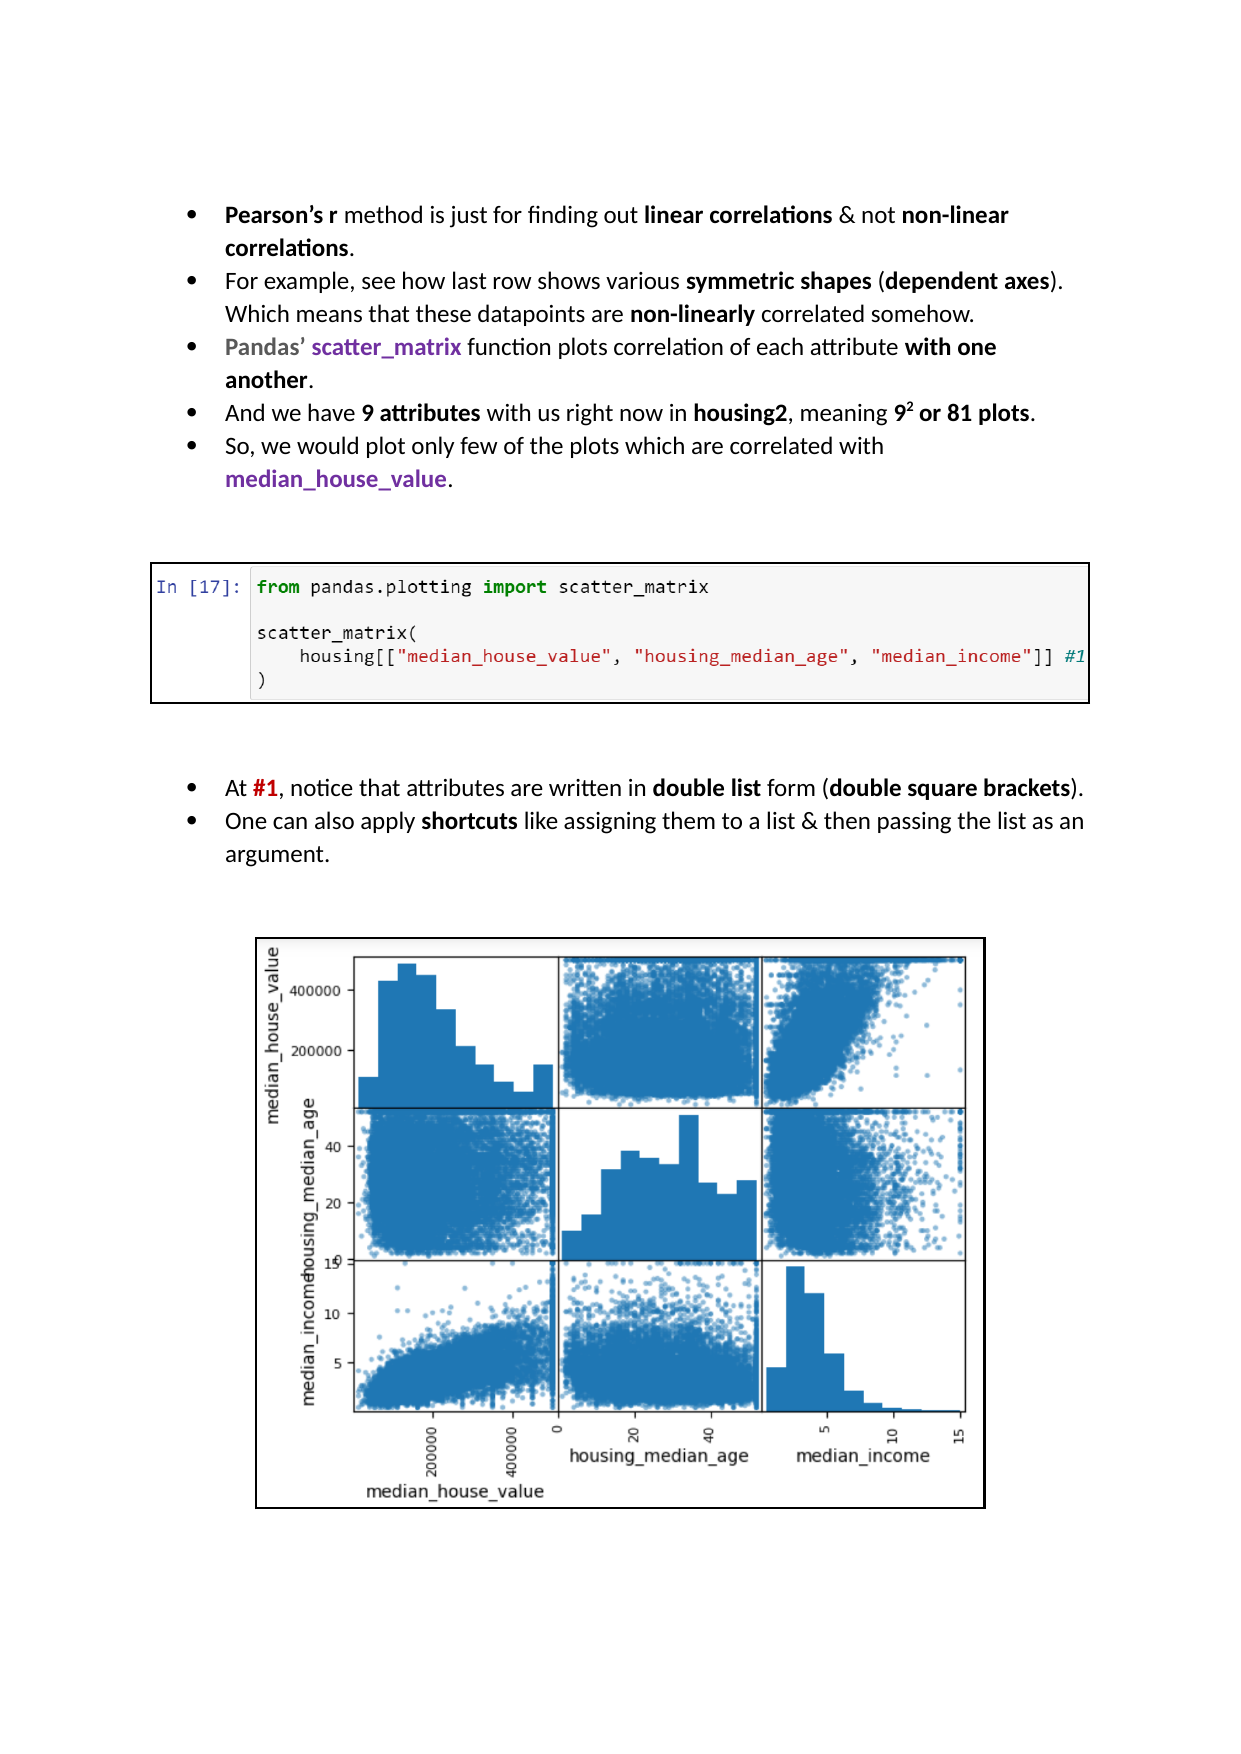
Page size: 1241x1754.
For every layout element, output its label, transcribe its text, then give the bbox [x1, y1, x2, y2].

list For example, see how last row shows various symmetric shapes (dependent axes). Which means that these datapoints are non-linearly correlated somehow. [187, 265, 1090, 329]
list At #1, notice that attributes are written in double list form (double square brackets). [187, 772, 1090, 803]
picture [257, 939, 983, 1507]
list Pearson’s r method is just for finding out linear correlations & not non-linear correlations. [187, 199, 1090, 263]
picture [152, 564, 1088, 702]
list And we have 9 attributes with us right now in housing2, meaning 92 or 81 plots. [187, 397, 1090, 428]
list One can also apply shortcuts like assigning them to a list & then passing the list as an argument. [187, 805, 1090, 868]
list Pandas’ scatter_matrix function plots correlation of each attribute with one another. [187, 331, 1090, 395]
list So, we would plot only few of the plots which are correlated with median_house_value. [187, 430, 1090, 493]
